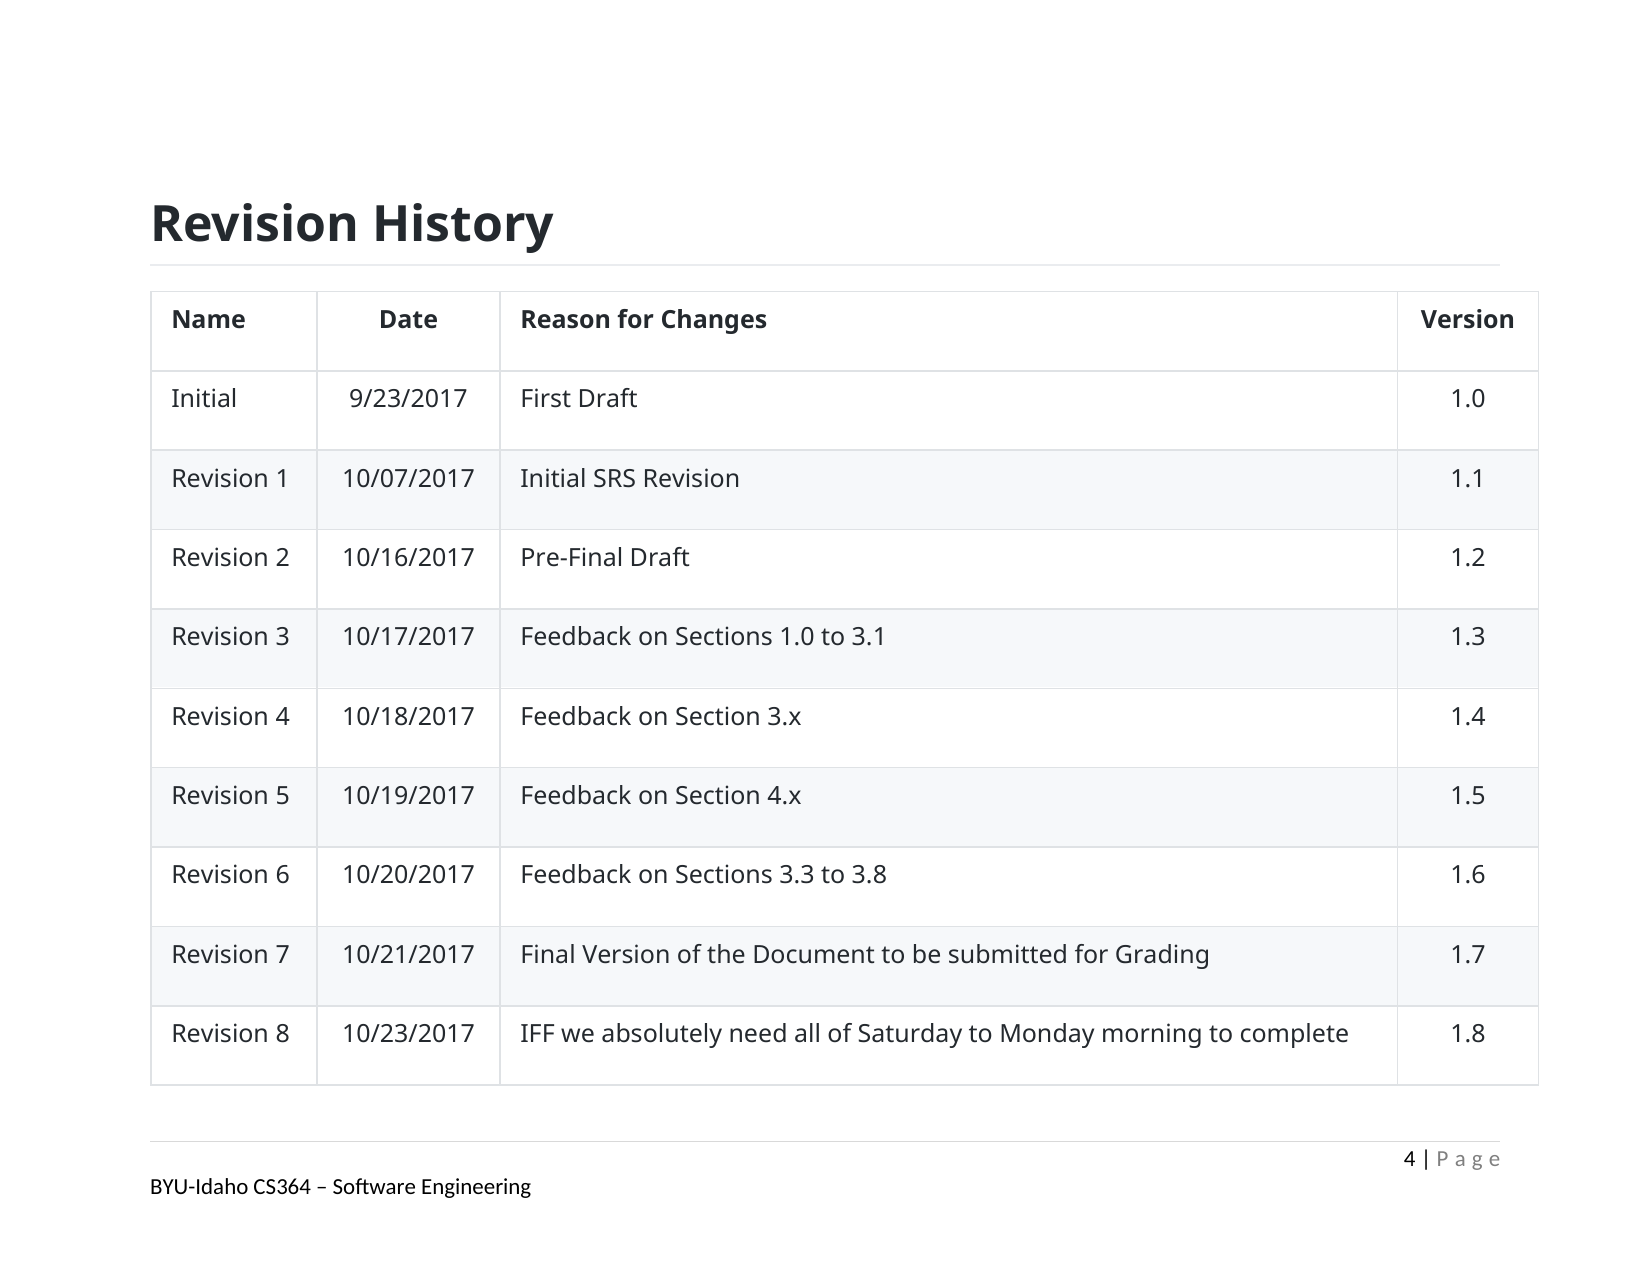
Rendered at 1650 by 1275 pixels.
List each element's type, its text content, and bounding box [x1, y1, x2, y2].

table_cell 1.3 [1398, 610, 1538, 687]
table_cell 10/19/2017 [318, 768, 499, 846]
table_cell Feedback on Sections 1.0 to 3.1 [501, 610, 1397, 687]
table_header Version [1398, 292, 1538, 370]
table_cell Revision 7 [152, 927, 316, 1005]
table_header Reason for Changes [501, 292, 1397, 370]
table_cell Final Version of the Document to be submitted for Grading [501, 927, 1397, 1005]
table_header Date [318, 292, 499, 370]
table_cell 9/23/2017 [318, 372, 499, 449]
table_cell 10/23/2017 [318, 1007, 499, 1084]
table_cell Initial [152, 372, 316, 449]
table_cell 1.7 [1398, 927, 1538, 1005]
table_cell 10/18/2017 [318, 689, 499, 767]
table_cell Revision 6 [152, 848, 316, 926]
table_cell 1.2 [1398, 530, 1538, 608]
table_cell Revision 3 [152, 610, 316, 687]
table_header Name [152, 292, 316, 370]
table_cell 1.6 [1398, 848, 1538, 926]
table_cell 1.5 [1398, 768, 1538, 846]
table_cell 10/20/2017 [318, 848, 499, 926]
table_cell 1.8 [1398, 1007, 1538, 1084]
table_cell Initial SRS Revision [501, 451, 1397, 529]
table_cell 1.4 [1398, 689, 1538, 767]
table_cell 10/16/2017 [318, 530, 499, 608]
table_cell Revision 4 [152, 689, 316, 767]
table_cell 1.0 [1398, 372, 1538, 449]
table_cell Revision 1 [152, 451, 316, 529]
table_cell 1.1 [1398, 451, 1538, 529]
table_cell 10/21/2017 [318, 927, 499, 1005]
table_cell Feedback on Section 4.x [501, 768, 1397, 846]
table_cell Revision 8 [152, 1007, 316, 1084]
table_cell Revision 2 [152, 530, 316, 608]
table_cell 10/17/2017 [318, 610, 499, 687]
table_cell IFF we absolutely need all of Saturday to Monday morning to complete [501, 1007, 1397, 1084]
table_cell Pre-Final Draft [501, 530, 1397, 608]
table_cell 10/07/2017 [318, 451, 499, 529]
table_cell Revision 5 [152, 768, 316, 846]
table_cell Feedback on Section 3.x [501, 689, 1397, 767]
table_cell First Draft [501, 372, 1397, 449]
table_cell Feedback on Sections 3.3 to 3.8 [501, 848, 1397, 926]
text Revision History [150, 187, 1500, 264]
